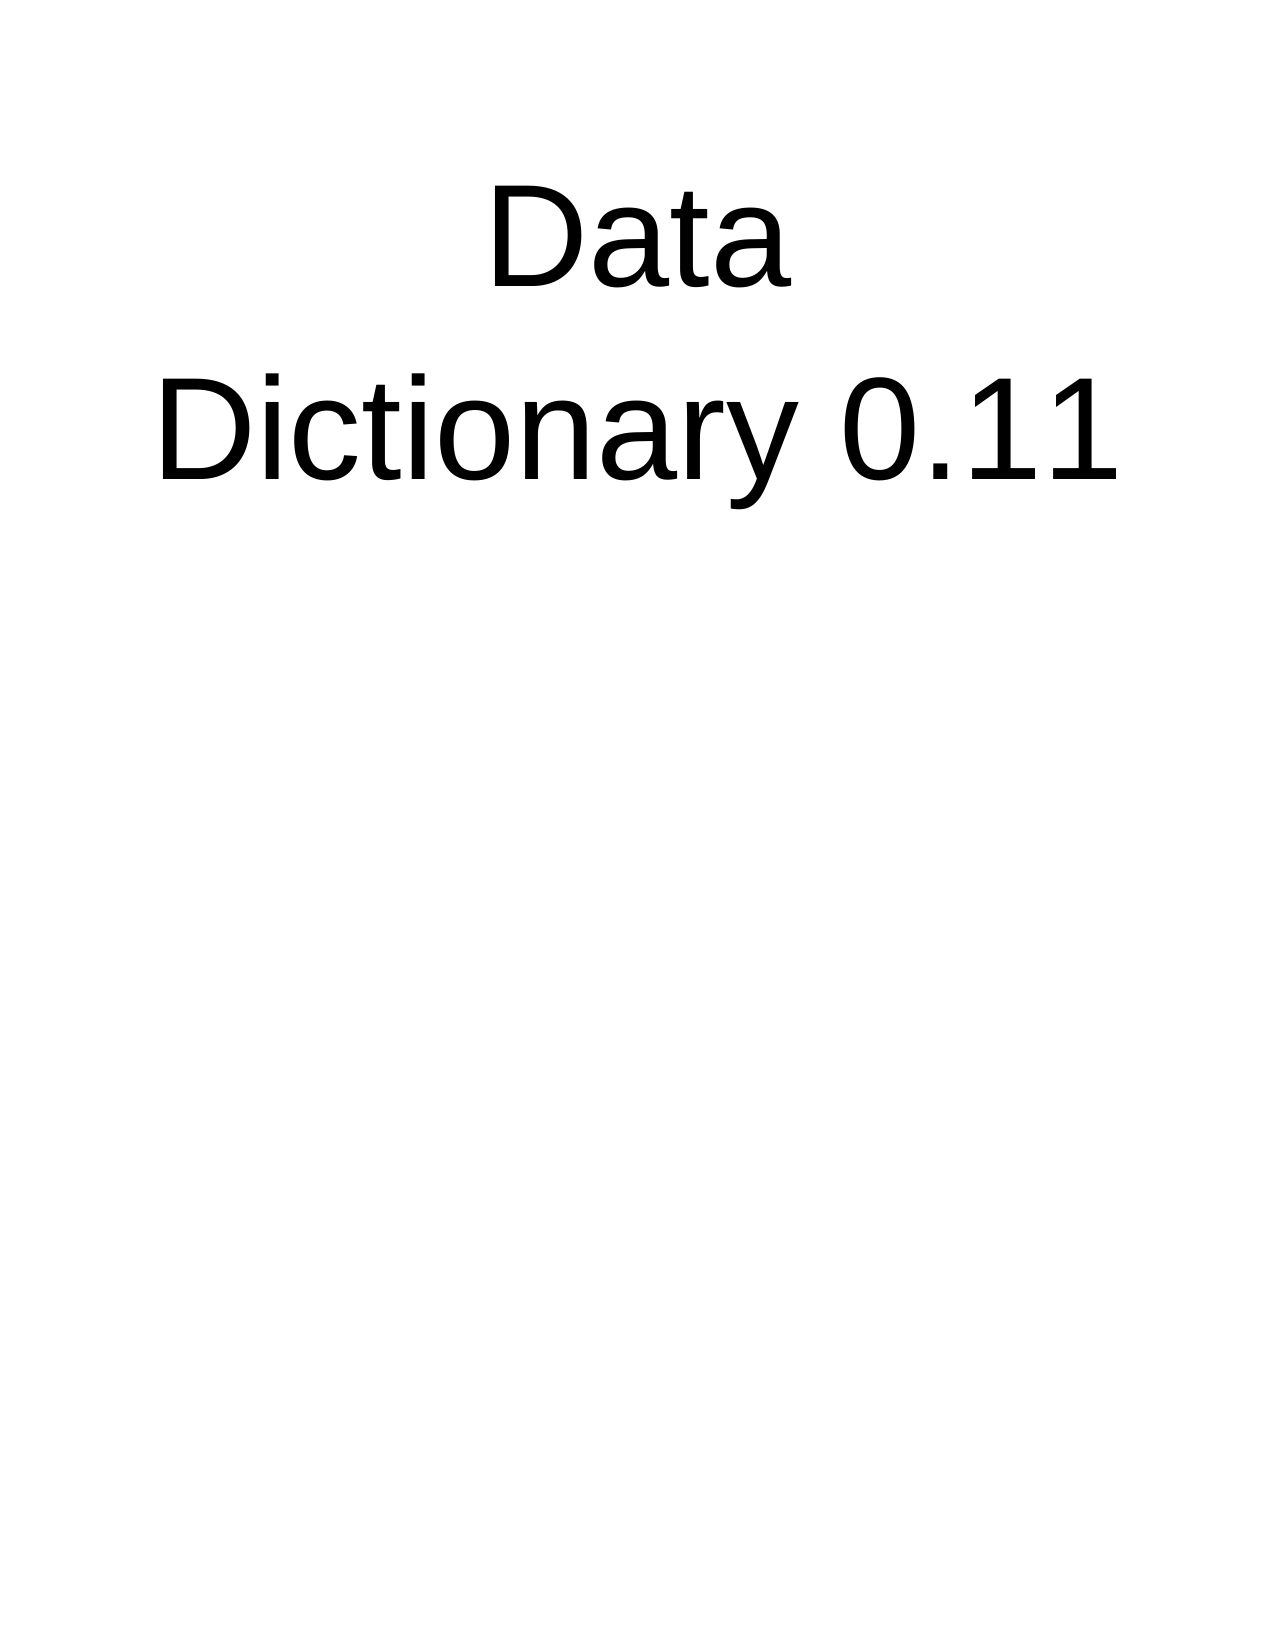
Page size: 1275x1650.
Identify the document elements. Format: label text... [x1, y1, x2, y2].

text Data Dictionary 0.11 [150, 150, 1125, 511]
